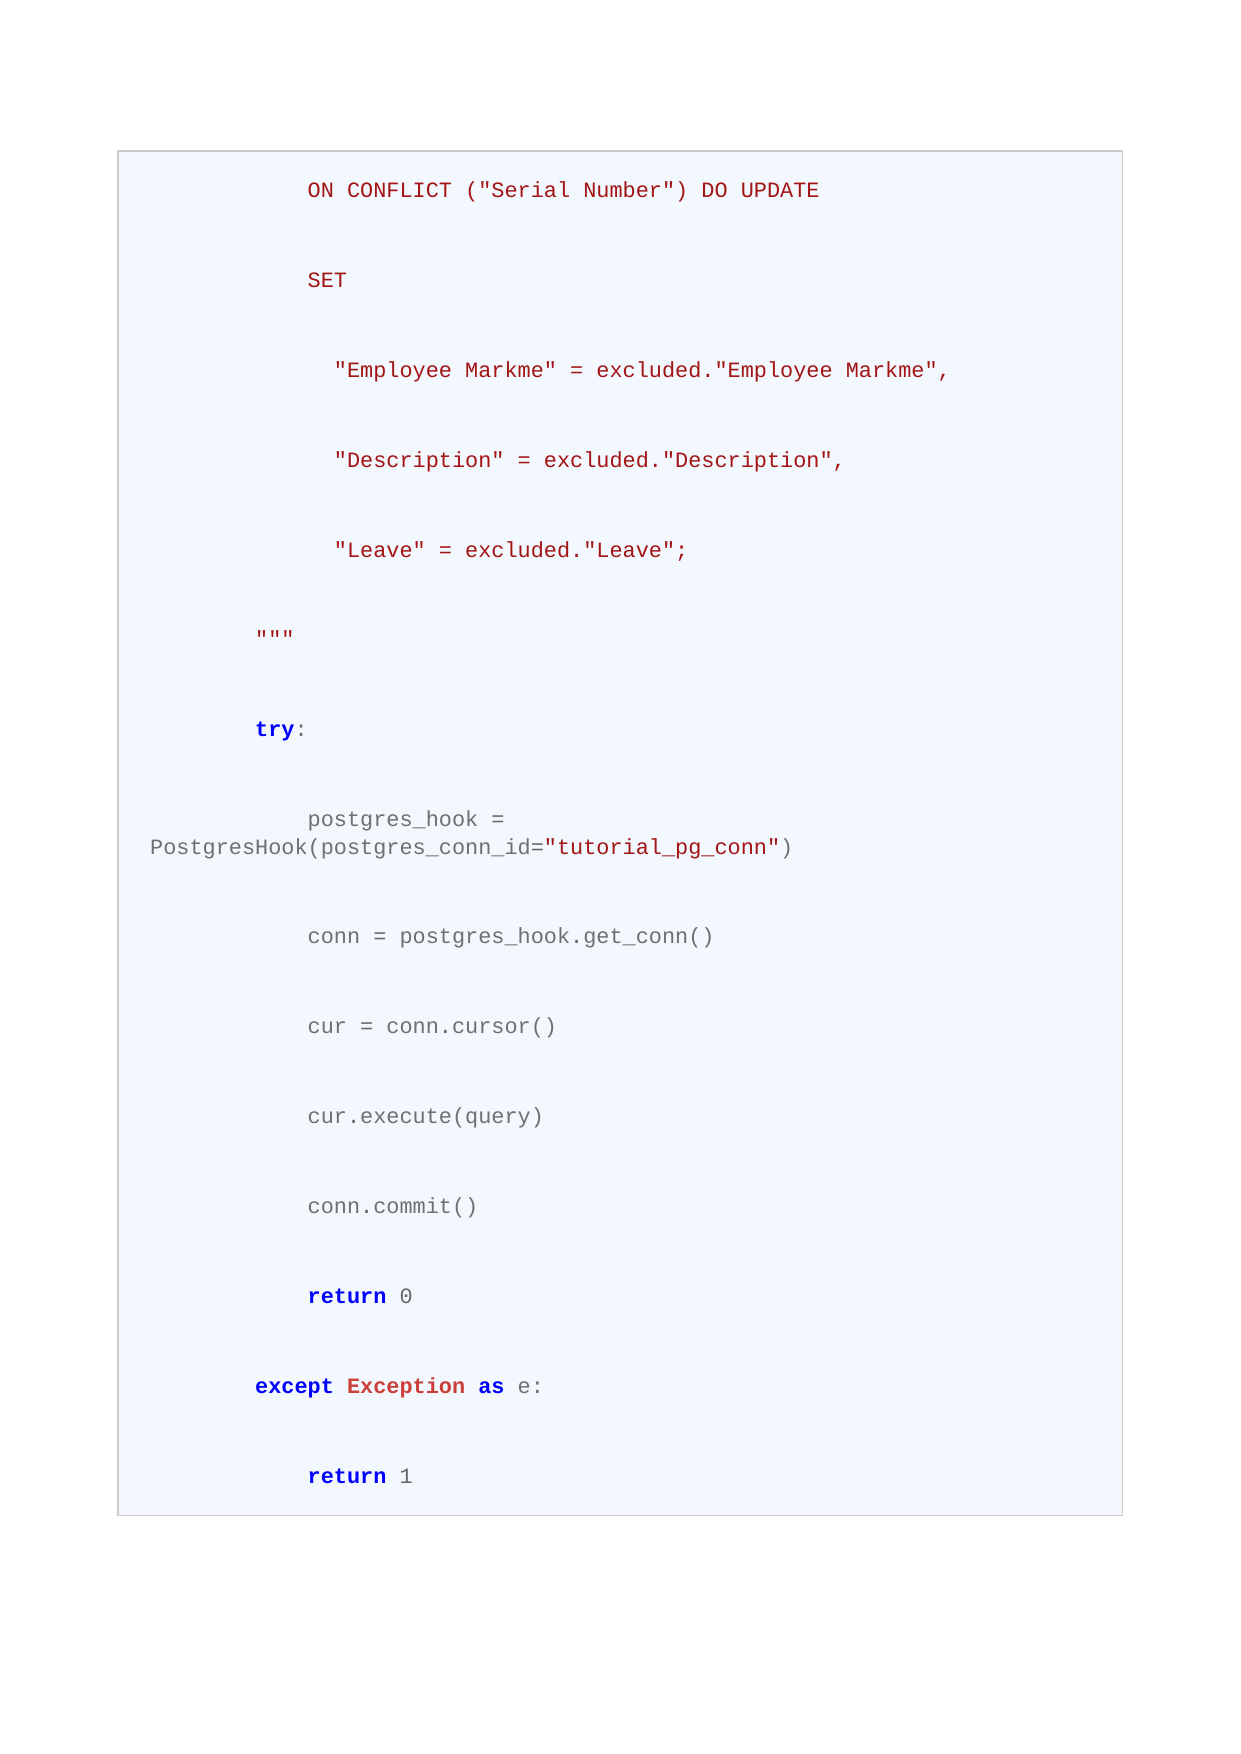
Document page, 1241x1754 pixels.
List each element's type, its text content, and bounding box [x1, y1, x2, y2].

text postgres_hook = PostgresHook(postgres_conn_id="tutorial_pg_conn") [119, 779, 1122, 861]
text """ [119, 599, 1122, 653]
text return 1 [119, 1436, 1122, 1515]
text conn.commit() [119, 1166, 1122, 1220]
text conn = postgres_hook.get_conn() [119, 897, 1122, 951]
text cur.execute(query) [119, 1076, 1122, 1130]
text return 0 [119, 1256, 1122, 1310]
text cur = conn.cursor() [119, 986, 1122, 1040]
text "Employee Markme" = excluded."Employee Markme", [119, 330, 1122, 384]
text ON CONFLICT ("Serial Number") DO UPDATE [119, 152, 1122, 204]
text "Leave" = excluded."Leave"; [119, 509, 1122, 563]
text try: [119, 689, 1122, 743]
text SET [119, 240, 1122, 294]
text except Exception as e: [119, 1346, 1122, 1400]
text "Description" = excluded."Description", [119, 420, 1122, 474]
